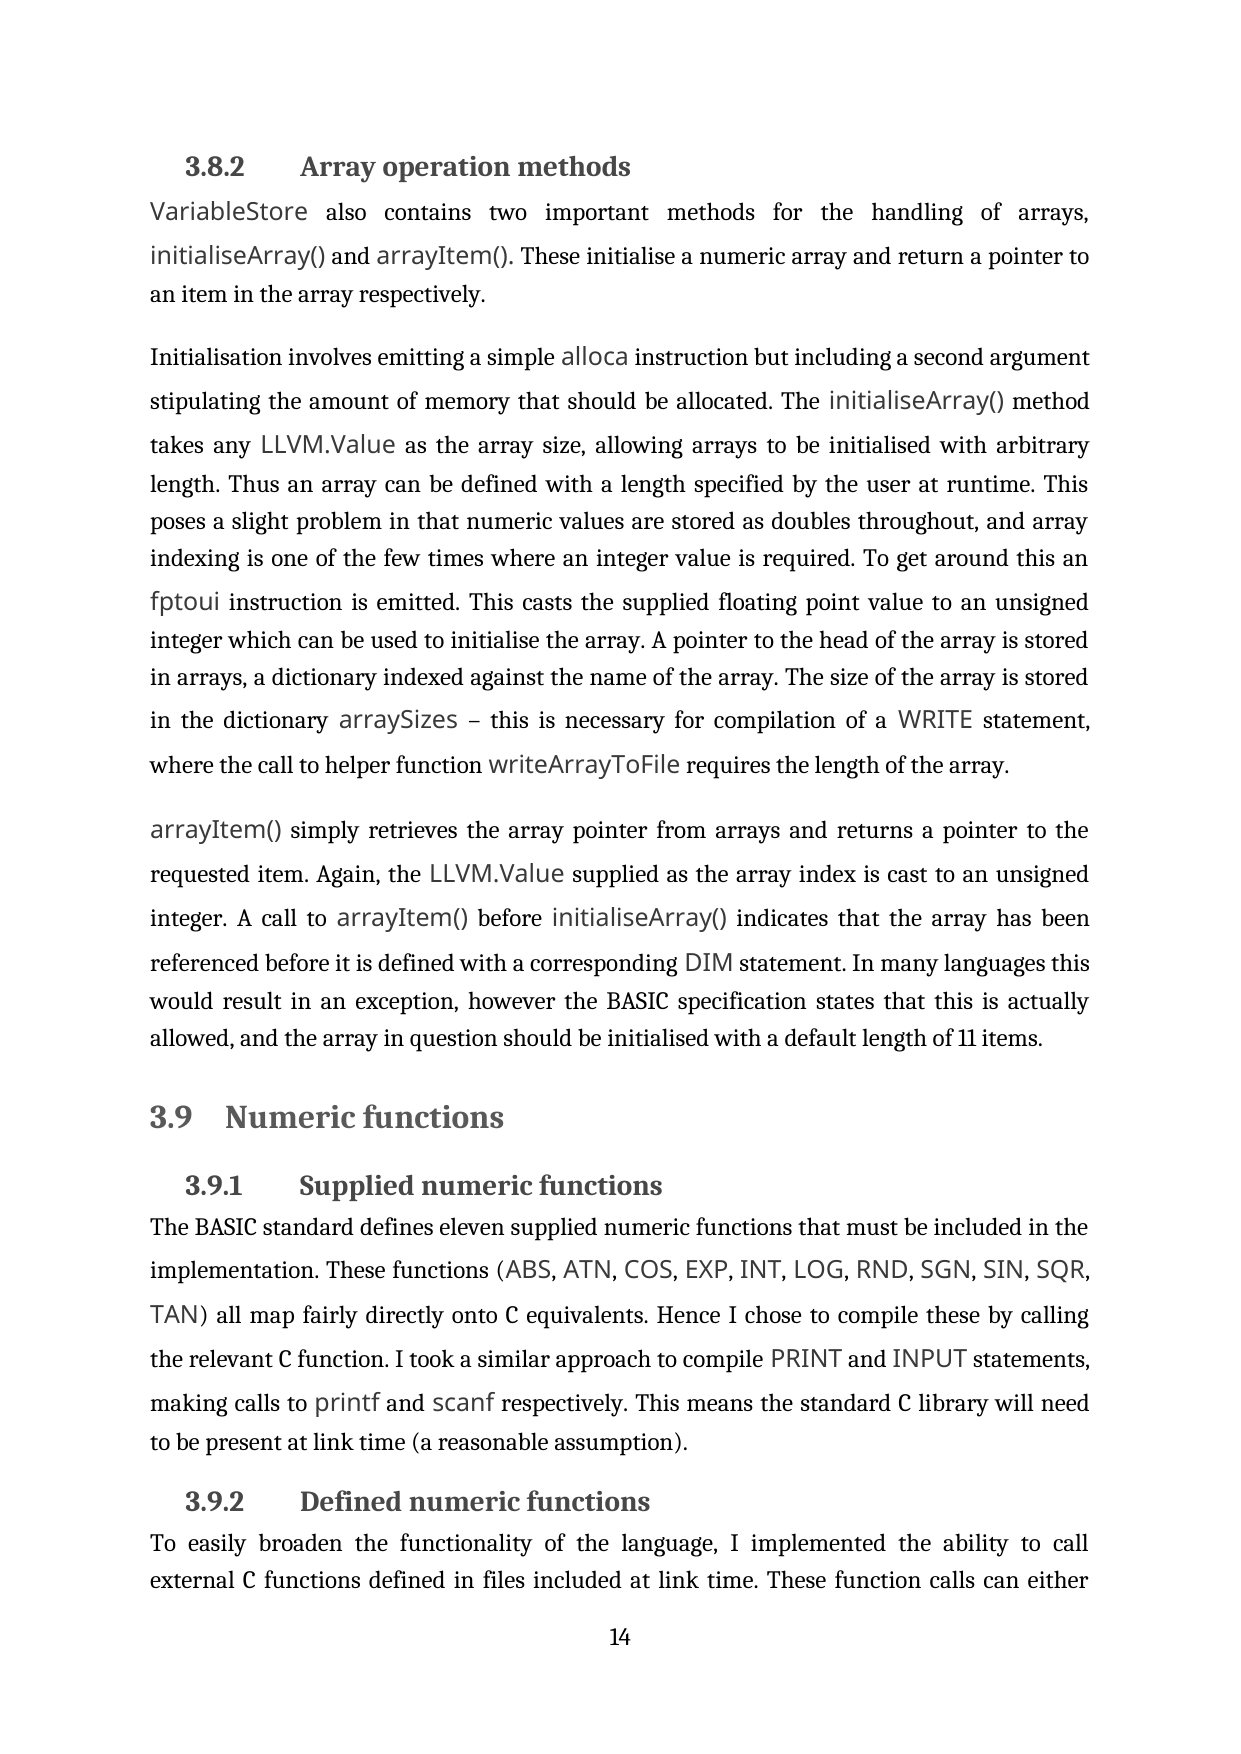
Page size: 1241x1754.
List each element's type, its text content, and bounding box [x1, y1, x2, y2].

text VariableStore also contains two important methods for the handling of arrays, initialiseArray() and arrayItem(). These initialise a numeric array and return a pointer to an item in the array respectively. [150, 193, 1090, 309]
text arrayItem() simply retrieves the array pointer from arrays and returns a pointer to the requested item. Again, the LLVM.Value supplied as the array index is cast to an unsigned integer. A call to arrayItem() before initialiseArray() indicates that the array has been referenced before it is defined with a corresponding DIM statement. In many languages this would result in an exception, however the BASIC specification states that this is actually allowed, and the array in question should be initialised with a default length of 11 items. [150, 811, 1090, 1053]
text Initialisation involves emitting a simple alloca instruction but including a second argument stipulating the amount of memory that should be allocated. The initialiseArray() method takes any LLVM.Value as the array size, allowing arrays to be initialised with arbitrary length. Thus an array can be defined with a length specified by the user at runtime. This poses a slight problem in that numeric values are stored as doubles throughout, and array indexing is one of the few times where an integer value is required. To get around this an fptoui instruction is emitted. This casts the supplied floating point value to an unsigned integer which can be used to initialise the array. A pointer to the head of the array is stored in arrays, a dictionary indexed against the name of the array. The size of the array is stored in the dictionary arraySizes – this is necessary for compilation of a WRITE statement, where the call to helper function writeArrayToFile requires the length of the array. [150, 338, 1090, 780]
subtitle Array operation methods [150, 150, 1090, 183]
text The BASIC standard defines eleven supplied numeric functions that must be included in the implementation. These functions (ABS, ATN, COS, EXP, INT, LOG, RND, SGN, SIN, SQR, TAN) all map fairly directly onto C equivalents. Hence I chose to compile these by calling the relevant C function. I took a similar approach to compile PRINT and INPUT statements, making calls to printf and scanf respectively. This means the standard C library will need to be present at link time (a reasonable assumption). [150, 1213, 1090, 1456]
subtitle Numeric functions [150, 1099, 1090, 1137]
subtitle Defined numeric functions [150, 1486, 1090, 1519]
subtitle Supplied numeric functions [150, 1169, 1090, 1203]
